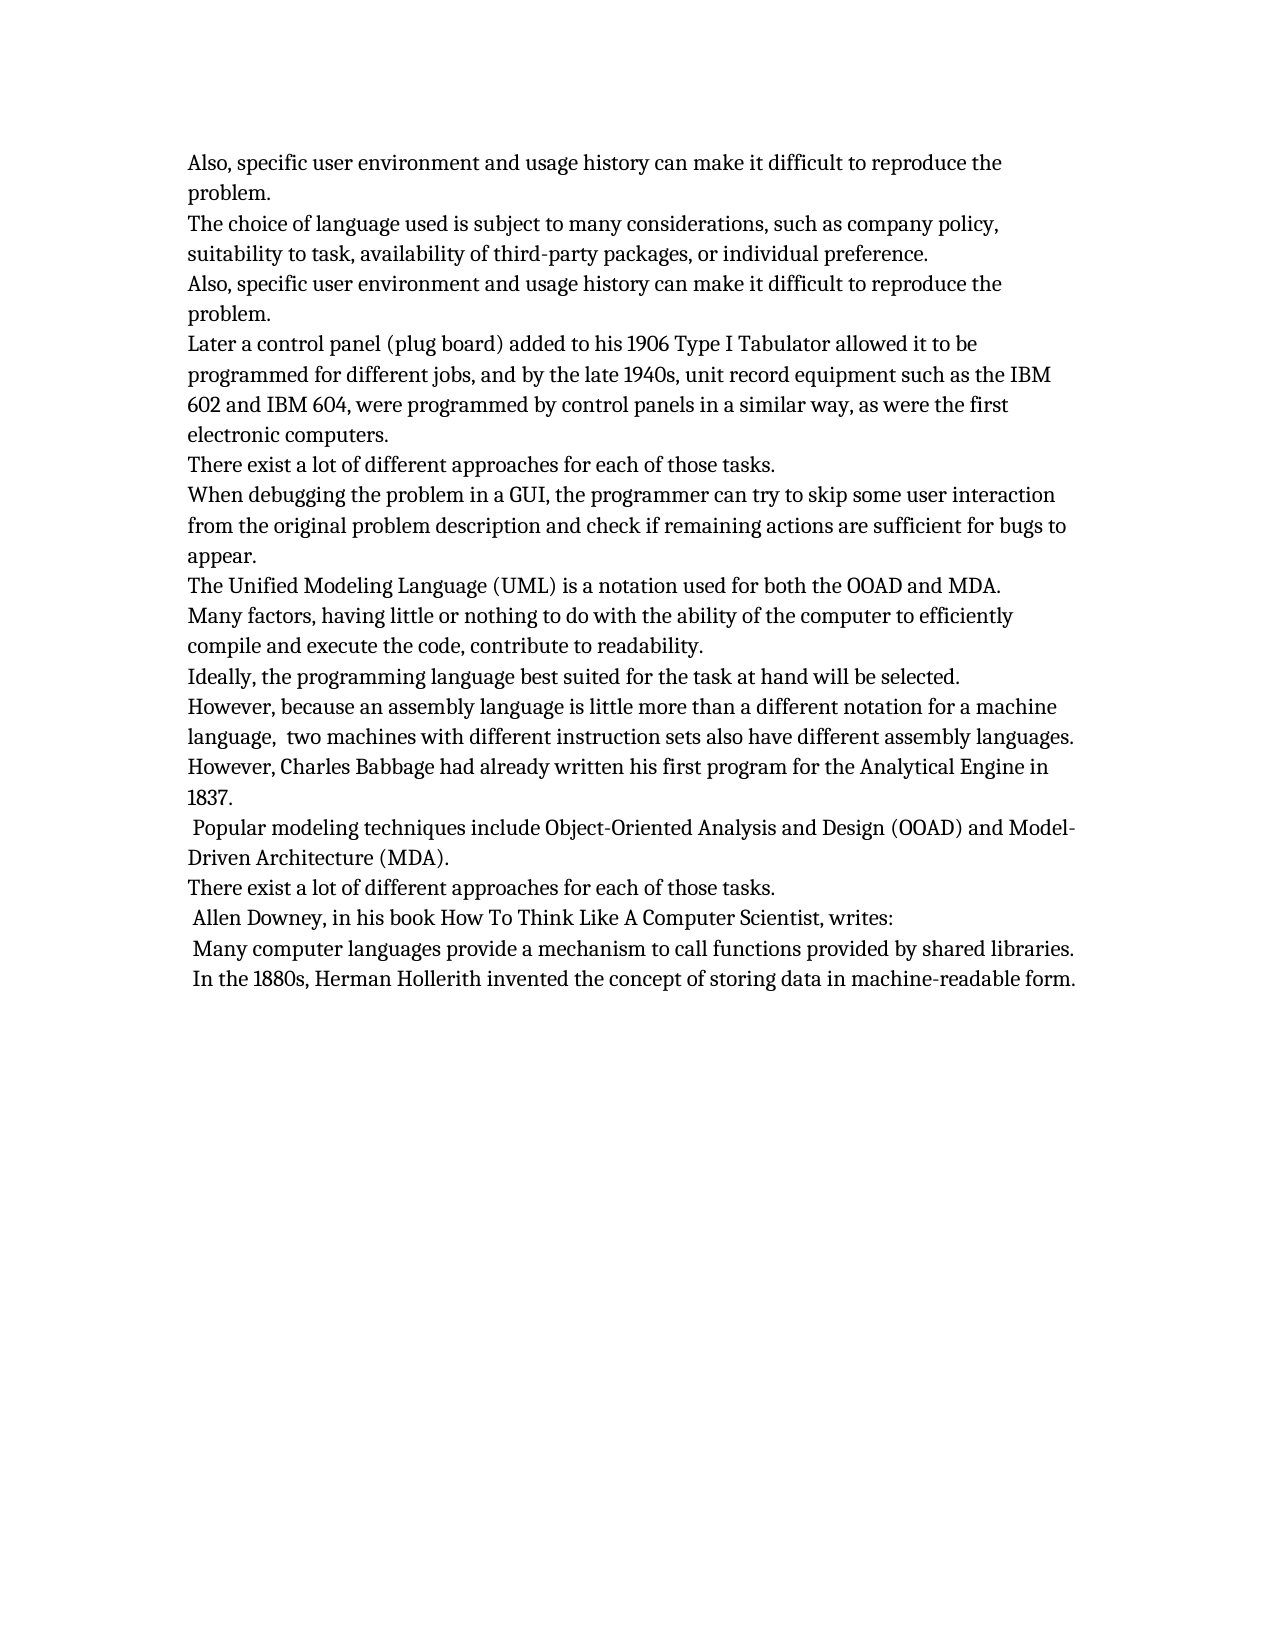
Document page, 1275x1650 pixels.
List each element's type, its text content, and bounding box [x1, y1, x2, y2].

text Also, specific user environment and usage history can make it difficult to reproduce the problem. The choice of language used is subject to many considerations, such as company policy, suitability to task, availability of third-party packages, or individual preference. Also, specific user environment and usage history can make it difficult to reproduce the problem. Later a control panel (plug board) added to his 1906 Type I Tabulator allowed it to be programmed for different jobs, and by the late 1940s, unit record equipment such as the IBM 602 and IBM 604, were programmed by control panels in a similar way, as were the first electronic computers. There exist a lot of different approaches for each of those tasks. When debugging the problem in a GUI, the programmer can try to skip some user interaction from the original problem description and check if remaining actions are sufficient for bugs to appear. The Unified Modeling Language (UML) is a notation used for both the OOAD and MDA. Many factors, having little or nothing to do with the ability of the computer to efficiently compile and execute the code, contribute to readability. Ideally, the programming language best suited for the task at hand will be selected. However, because an assembly language is little more than a different notation for a machine language, two machines with different instruction sets also have different assembly languages. However, Charles Babbage had already written his first program for the Analytical Engine in 1837. Popular modeling techniques include Object-Oriented Analysis and Design (OOAD) and Model-Driven Architecture (MDA). There exist a lot of different approaches for each of those tasks. Allen Downey, in his book How To Think Like A Computer Scientist, writes: Many computer languages provide a mechanism to call functions provided by shared libraries. In the 1880s, Herman Hollerith invented the concept of storing data in machine-readable form. [187, 150, 1087, 992]
